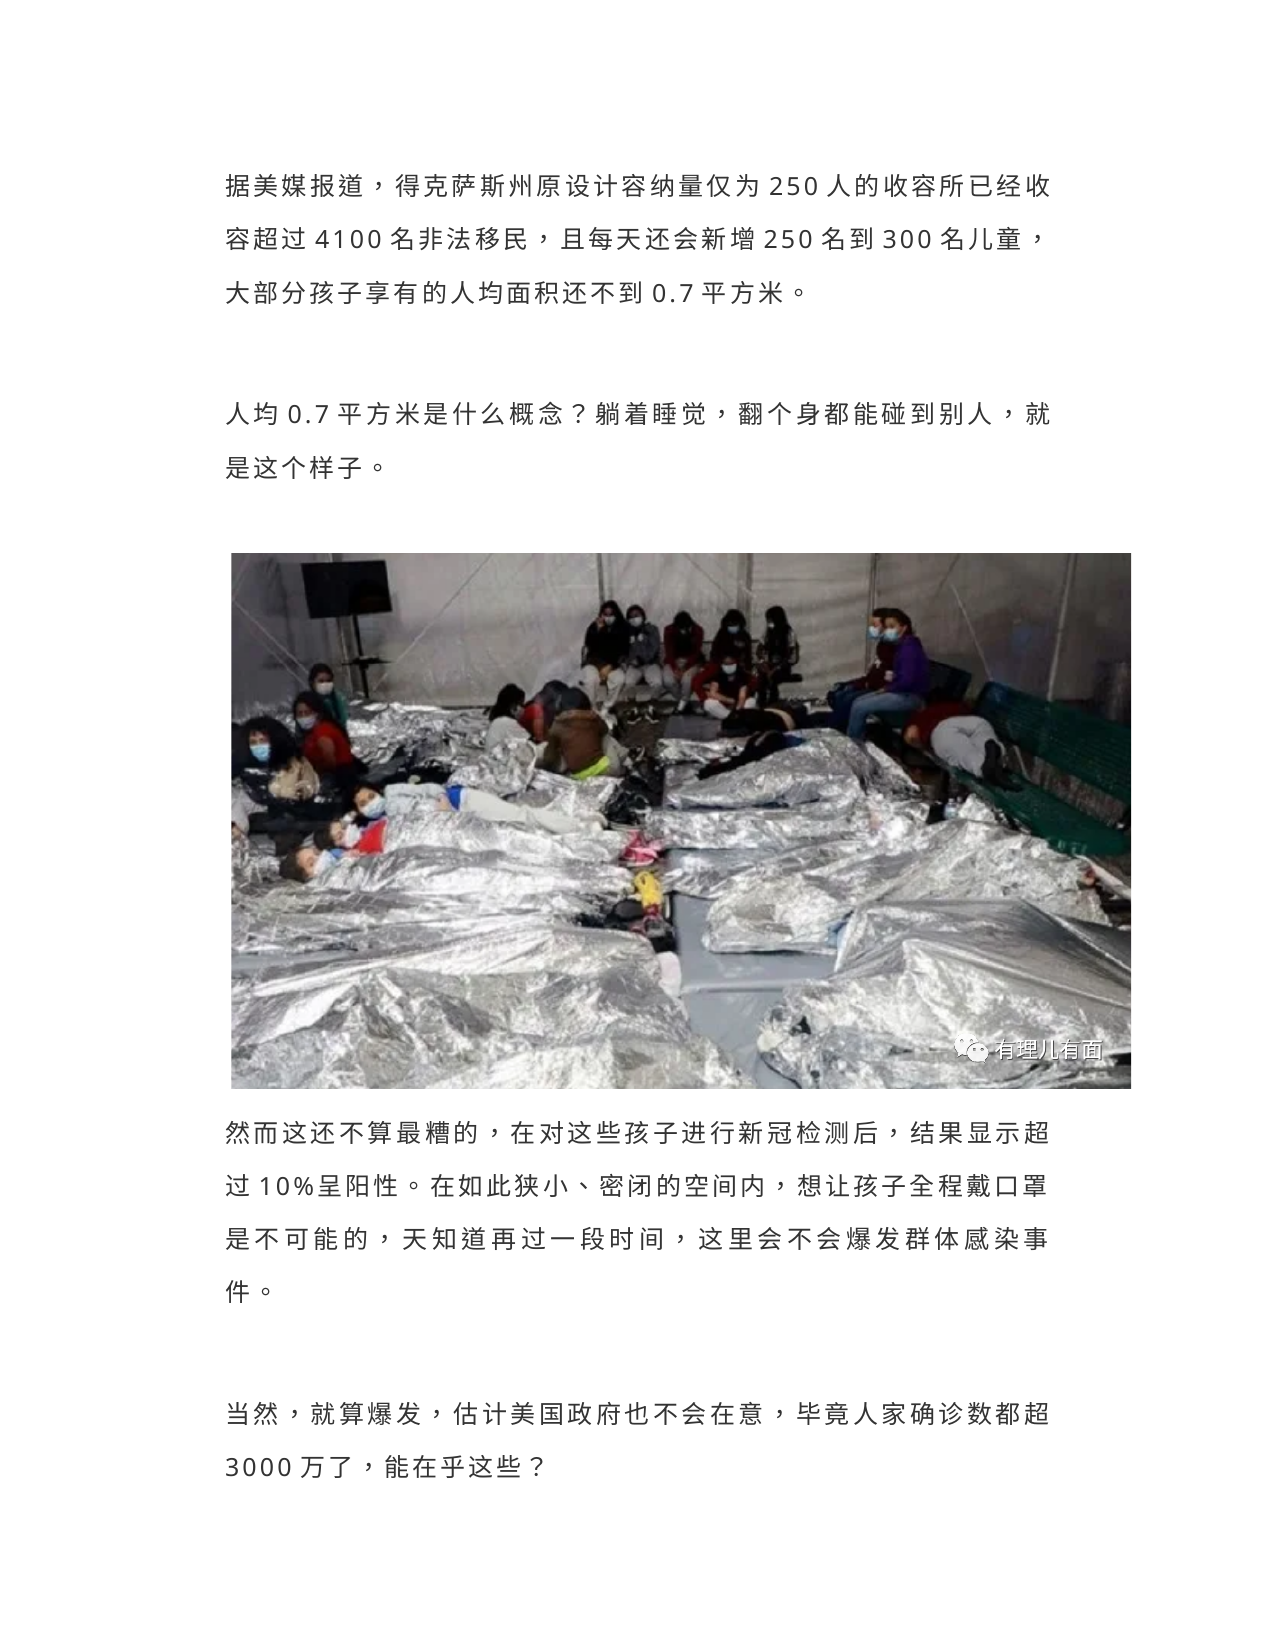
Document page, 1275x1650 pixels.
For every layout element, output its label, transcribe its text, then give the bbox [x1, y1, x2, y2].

text 据美媒报道，得克萨斯州原设计容纳量仅为250人的收容所已经收容超过4100名非法移民，且每天还会新增250名到300名儿童，大部分孩子享有的人均面积还不到0.7平方米。 [225, 150, 1050, 309]
text 然而这还不算最糟的，在对这些孩子进行新冠检测后，结果显示超过10%呈阳性。在如此狭小、密闭的空间内，想让孩子全程戴口罩是不可能的，天知道再过一段时间，这里会不会爆发群体感染事件。 [225, 1096, 1050, 1309]
picture [231, 553, 1132, 1089]
text 人均0.7平方米是什么概念？躺着睡觉，翻个身都能碰到别人，就是这个样子。 [225, 378, 1050, 484]
text 当然，就算爆发，估计美国政府也不会在意，毕竟人家确诊数都超3000万了，能在乎这些？ [225, 1377, 1050, 1484]
